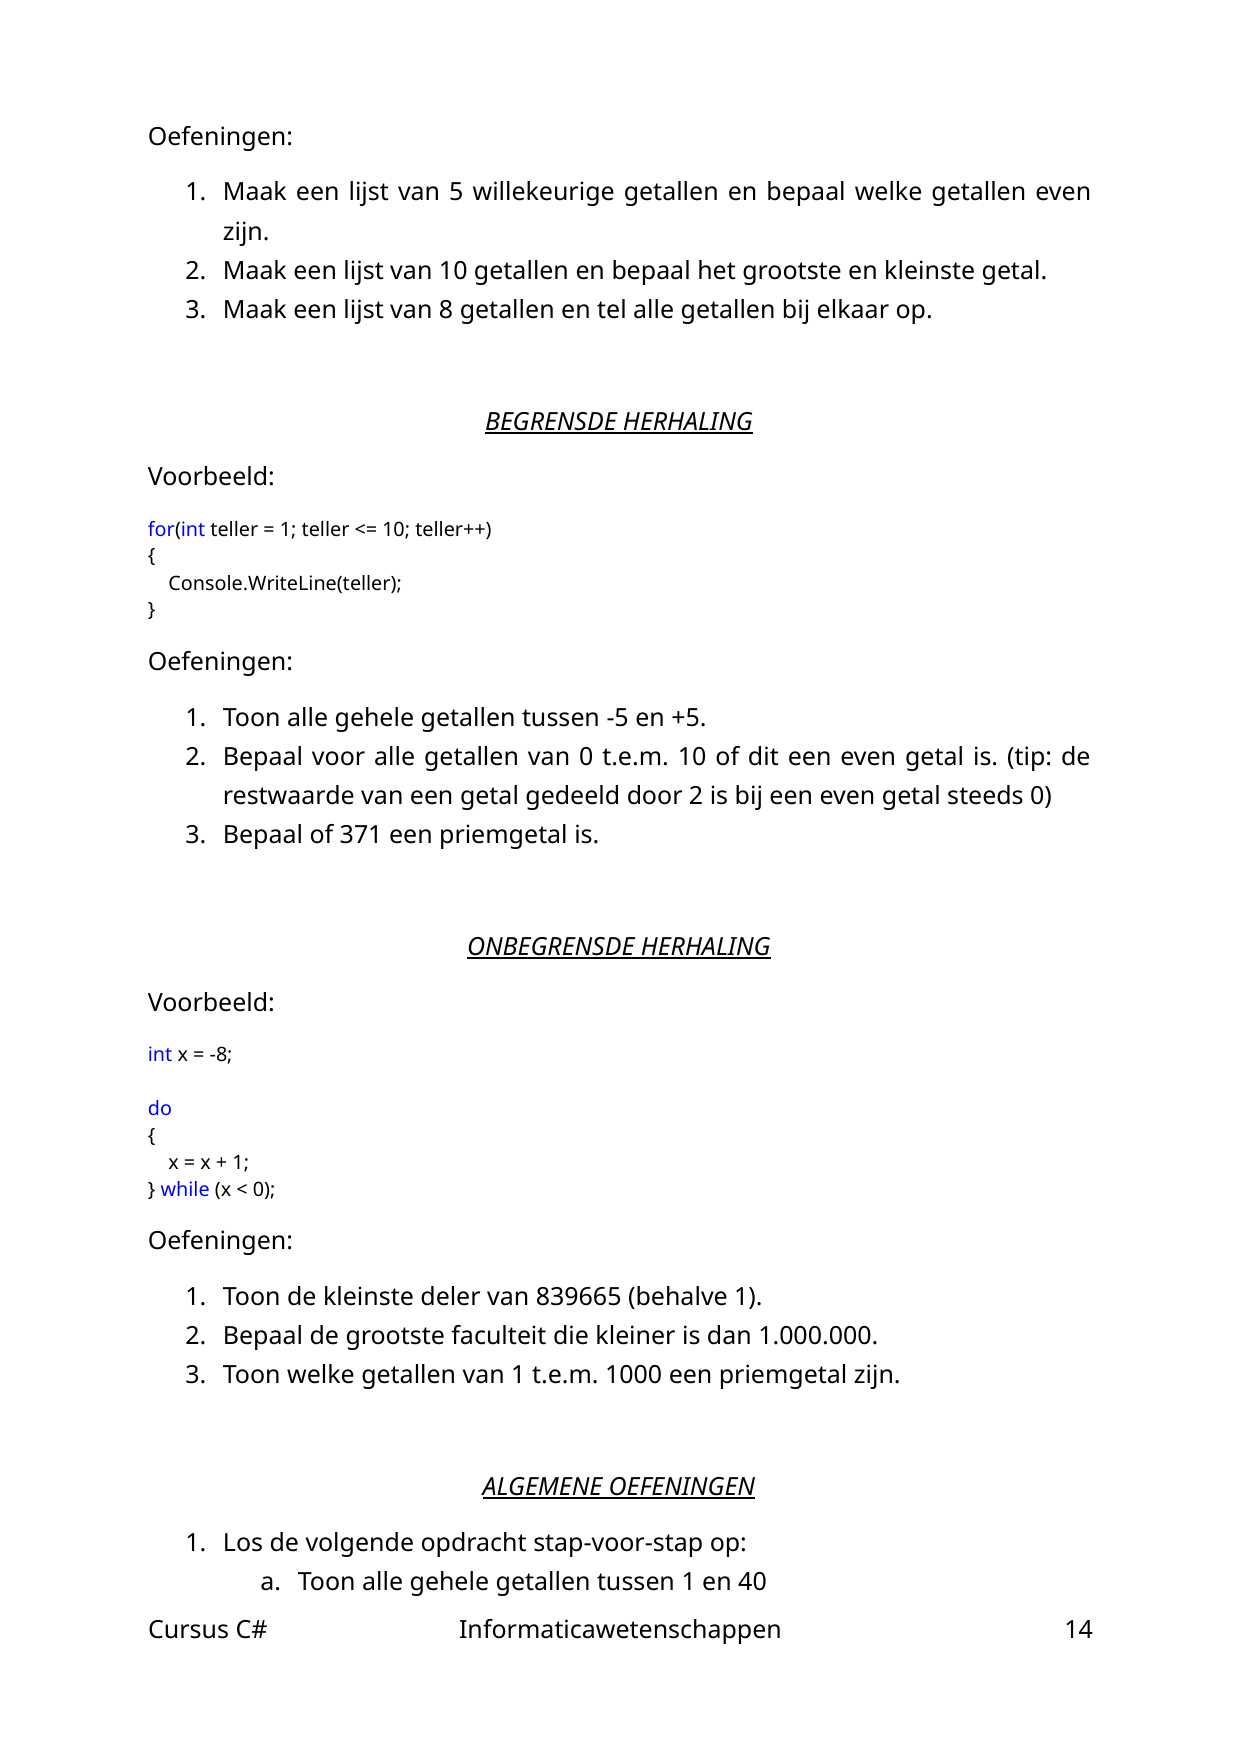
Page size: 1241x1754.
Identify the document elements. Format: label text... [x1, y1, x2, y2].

text Voorbeeld: [148, 459, 1092, 493]
list Maak een lijst van 10 getallen en bepaal het grootste en kleinste getal. [185, 252, 1092, 286]
text { [148, 1121, 1092, 1148]
list Bepaal de grootste faculteit die kleiner is dan 1.000.000. [185, 1317, 1092, 1352]
list Toon de kleinste deler van 839665 (behalve 1). [185, 1278, 1092, 1312]
text } [148, 596, 1092, 623]
text } while (x < 0); [148, 1175, 1092, 1202]
text ONBEGRENSDE HERHALING [148, 928, 1092, 962]
list Toon welke getallen van 1 t.e.m. 1000 een priemgetal zijn. [185, 1357, 1092, 1391]
text x = x + 1; [148, 1148, 1092, 1175]
text Console.WriteLine(teller); [148, 569, 1092, 596]
text for(int teller = 1; teller <= 10; teller++) [148, 515, 1092, 542]
list Bepaal voor alle getallen van 0 t.e.m. 10 of dit een even getal is. (tip: de restwaarde van een getal gedeeld door 2 is bij een even getal steeds 0) [185, 738, 1092, 812]
text do [148, 1094, 1092, 1121]
list Toon alle gehele getallen tussen 1 en 40 [260, 1563, 1092, 1597]
list Maak een lijst van 5 willekeurige getallen en bepaal welke getallen even zijn. [185, 174, 1092, 247]
list Maak een lijst van 8 getallen en tel alle getallen bij elkaar op. [185, 291, 1092, 326]
text Oefeningen: [148, 118, 1092, 152]
list Bepaal of 371 een priemgetal is. [185, 817, 1092, 851]
text ALGEMENE OEFENINGEN [148, 1468, 1092, 1502]
text BEGRENSDE HERHALING [148, 403, 1092, 437]
text Oefeningen: [148, 1222, 1092, 1257]
text Voorbeeld: [148, 984, 1092, 1018]
list Toon alle gehele getallen tussen -5 en +5. [185, 699, 1092, 733]
text { [148, 542, 1092, 569]
text Oefeningen: [148, 643, 1092, 677]
list Los de volgende opdracht stap-voor-stap op: [185, 1524, 1092, 1558]
text int x = -8; [148, 1040, 1092, 1067]
